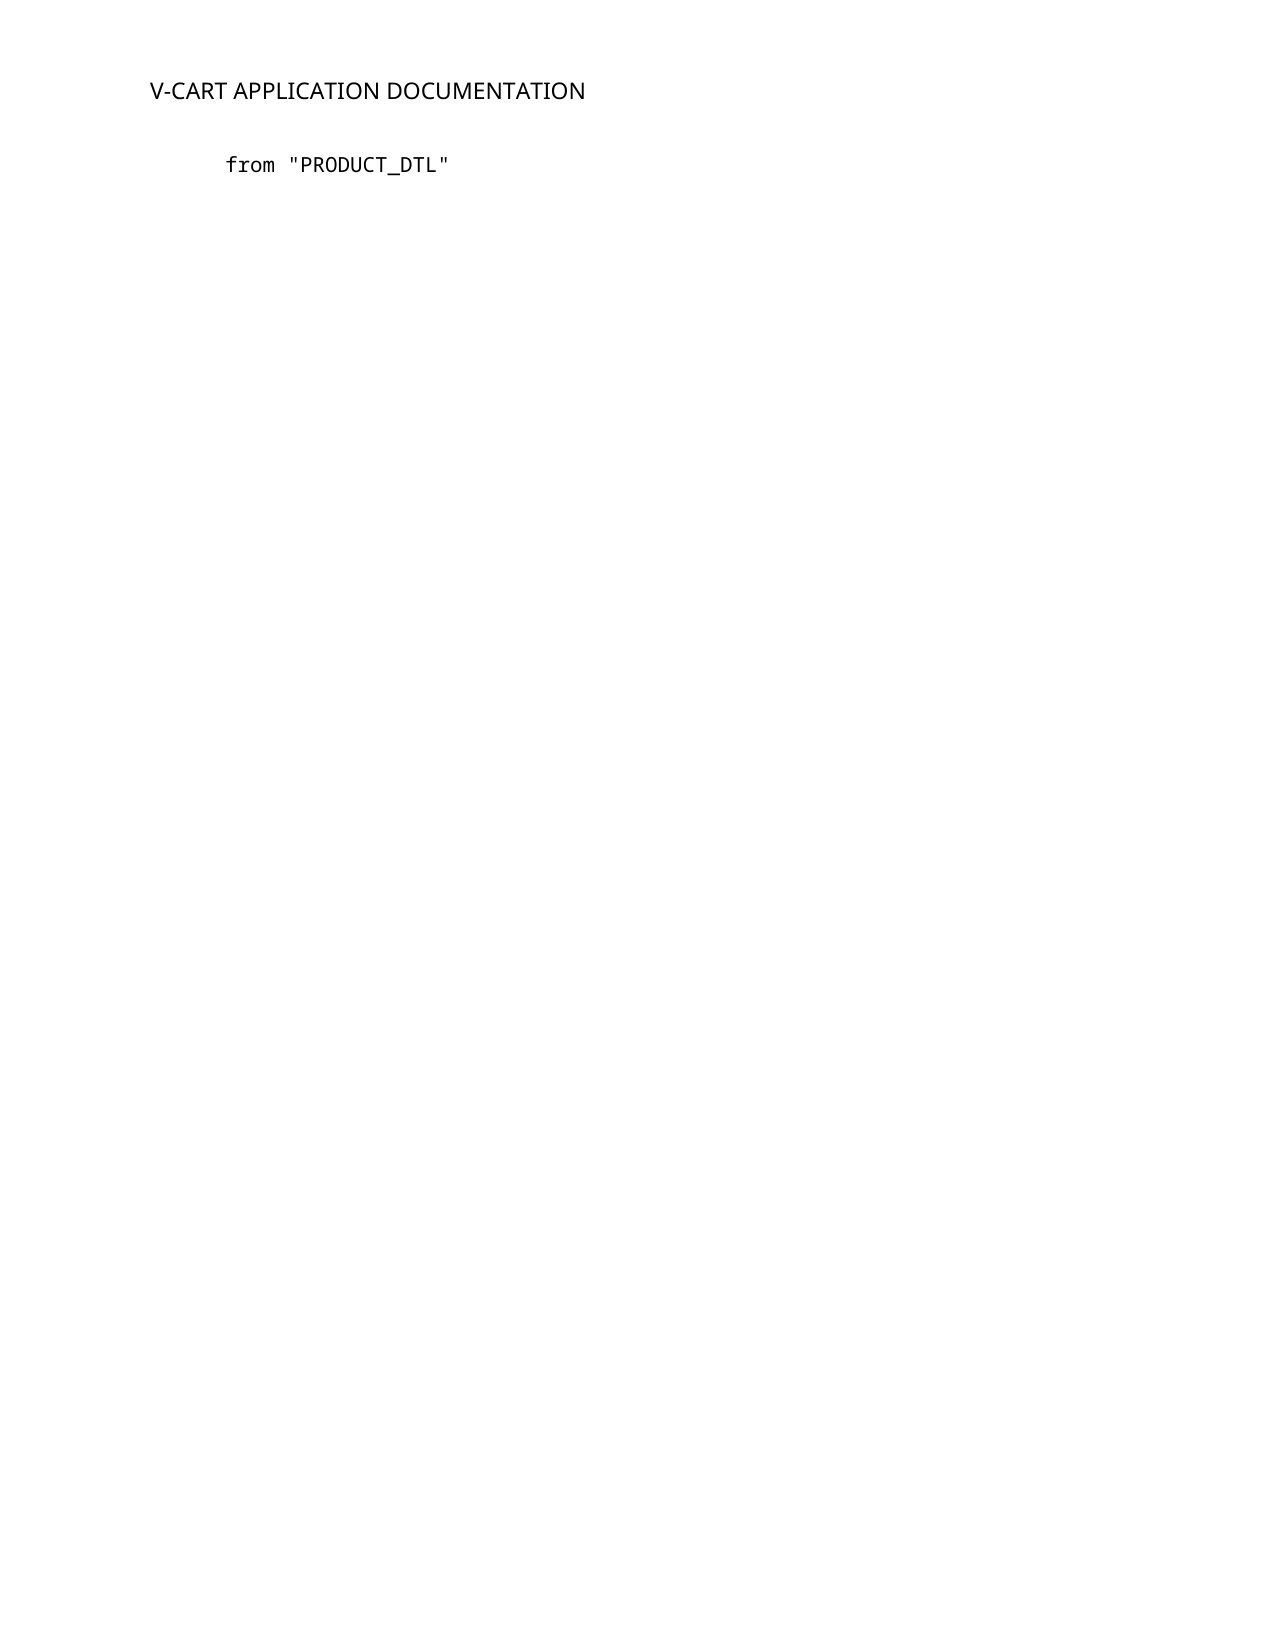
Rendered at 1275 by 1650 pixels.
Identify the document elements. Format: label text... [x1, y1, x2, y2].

text from "PRODUCT_DTL" [150, 150, 1125, 178]
